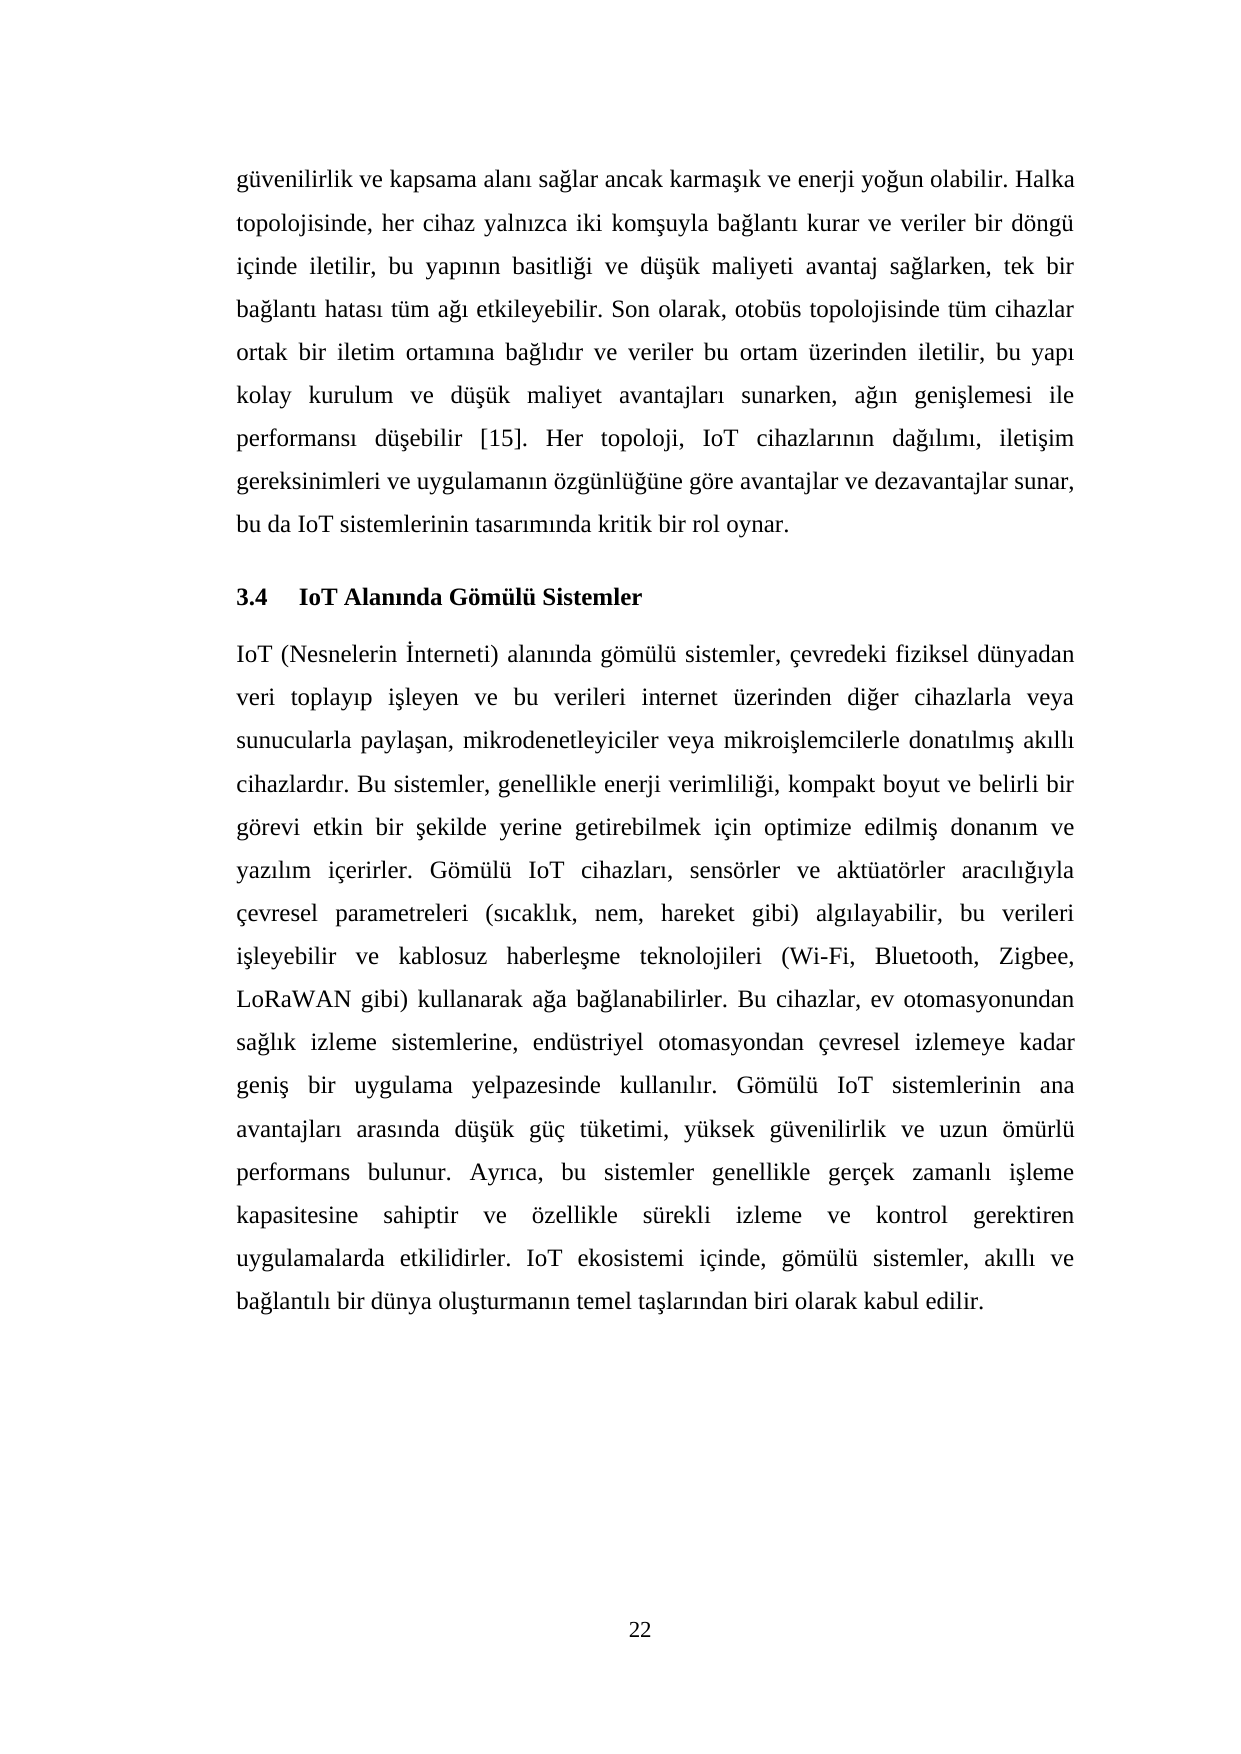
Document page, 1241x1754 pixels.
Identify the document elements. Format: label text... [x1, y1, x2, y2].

list IoT Alanında Gömülü Sistemler [236, 582, 1075, 610]
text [236, 164, 1075, 538]
text IoT (Nesnelerin İnterneti) alanında gömülü sistemler, çevredeki fiziksel dünyadan veri toplayıp işleyen ve bu verileri internet üzerinden diğer cihazlarla veya sunucularla paylaşan, mikrodenetleyiciler veya mikroişlemcilerle donatılmış akıllı cihazlardır. Bu sistemler, genellikle enerji verimliliği, kompakt boyut ve belirli bir görevi etkin bir şekilde yerine getirebilmek için optimize edilmiş donanım ve yazılım içerirler. Gömülü IoT cihazları, sensörler ve aktüatörler aracılığıyla çevresel parametreleri (sıcaklık, nem, hareket gibi) algılayabilir, bu verileri işleyebilir ve kablosuz haberleşme teknolojileri (Wi-Fi, Bluetooth, Zigbee, LoRaWAN gibi) kullanarak ağa bağlanabilirler. Bu cihazlar, ev otomasyonundan sağlık izleme sistemlerine, endüstriyel otomasyondan çevresel izlemeye kadar geniş bir uygulama yelpazesinde kullanılır. Gömülü IoT sistemlerinin ana avantajları arasında düşük güç tüketimi, yüksek güvenilirlik ve uzun ömürlü performans bulunur. Ayrıca, bu sistemler genellikle gerçek zamanlı işleme kapasitesine sahiptir ve özellikle sürekli izleme ve kontrol gerektiren uygulamalarda etkilidirler. IoT ekosistemi içinde, gömülü sistemler, akıllı ve bağlantılı bir dünya oluşturmanın temel taşlarından biri olarak kabul edilir. [236, 639, 1075, 1315]
